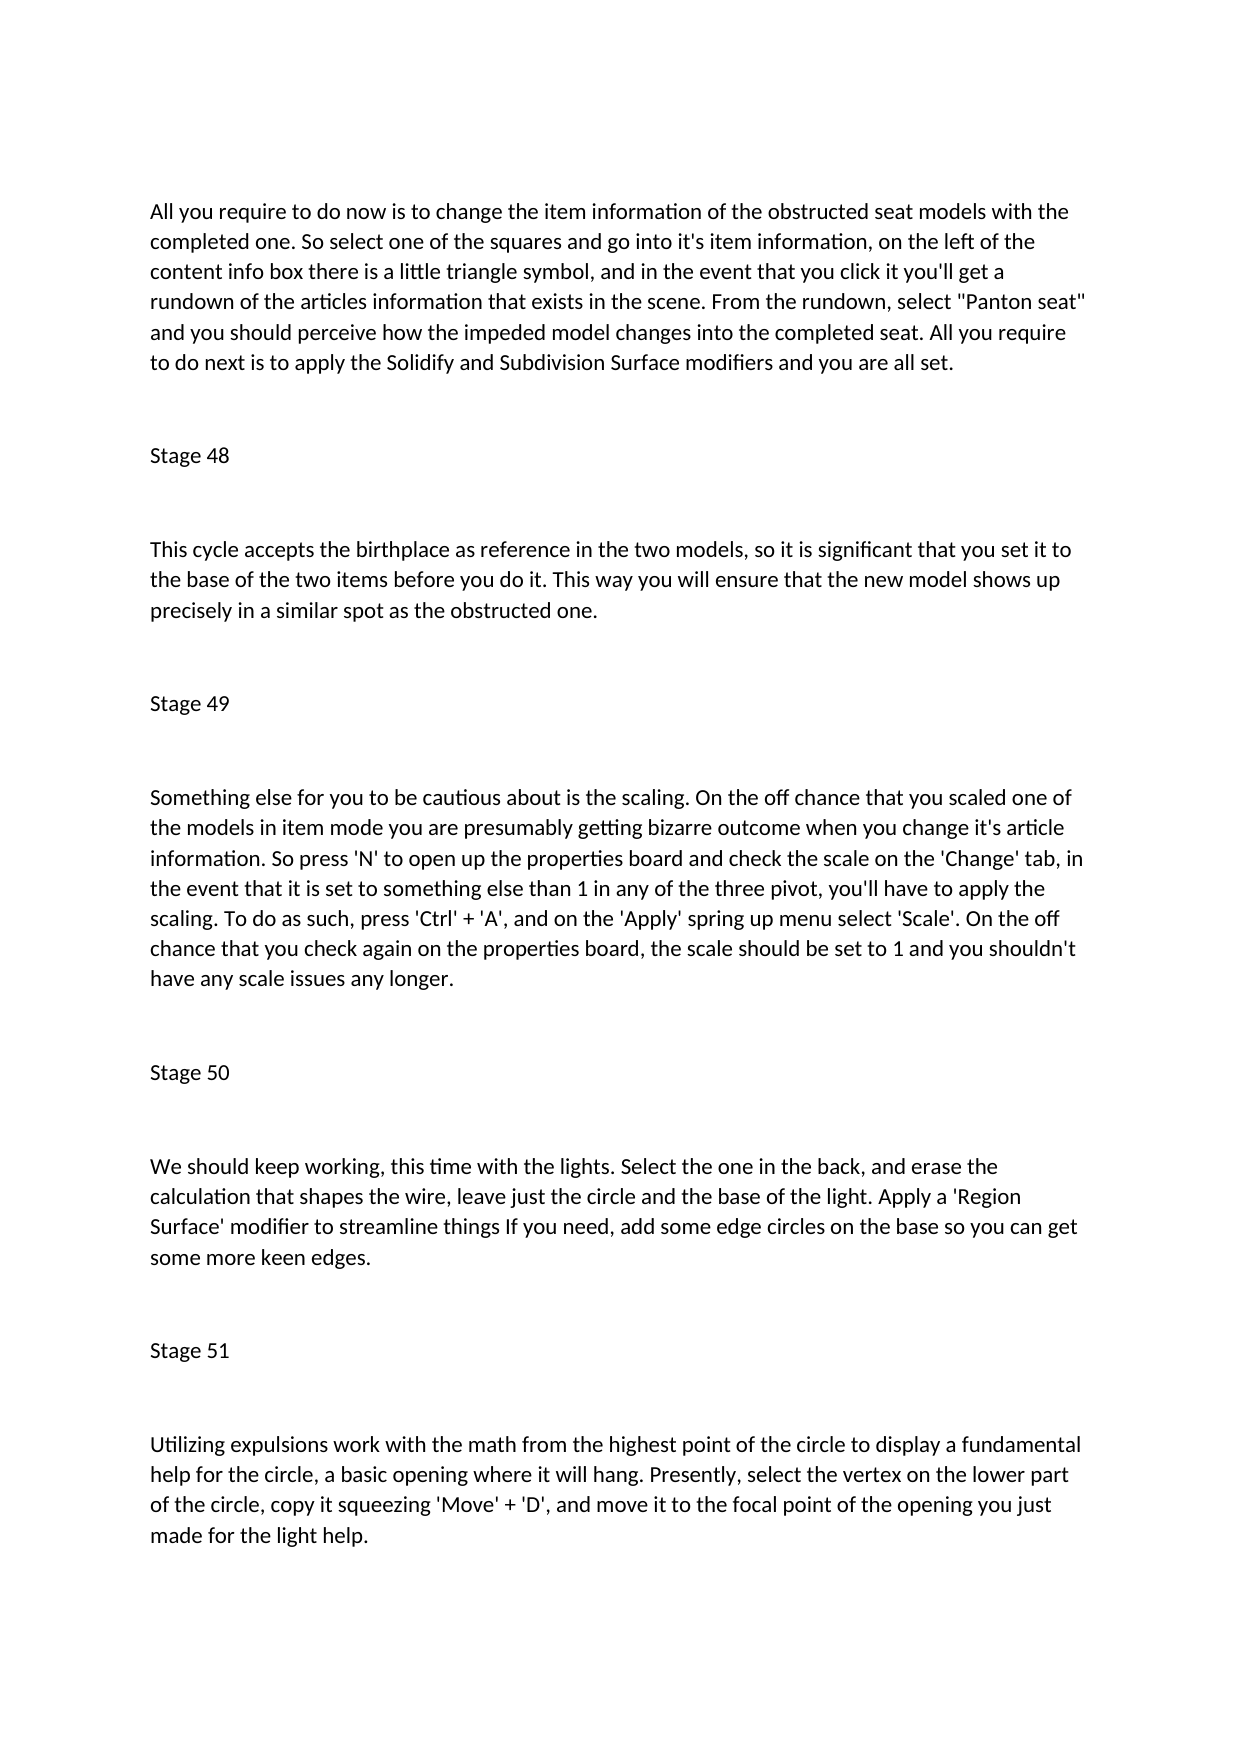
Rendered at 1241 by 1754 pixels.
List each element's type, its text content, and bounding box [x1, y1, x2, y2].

text Stage 49 [150, 689, 1090, 718]
text We should keep working, this time with the lights. Select the one in the back, and erase the calculation that shapes the wire, leave just the circle and the base of the light. Apply a 'Region Surface' modifier to streamline things If you need, add some edge circles on the base so you can get some more keen edges. [150, 1152, 1090, 1271]
text All you require to do now is to change the item information of the obstructed seat models with the completed one. So select one of the squares and go into it's item information, on the left of the content info box there is a little triangle symbol, and in the event that you click it you'll get a rundown of the articles information that exists in the scene. From the rundown, select "Panton seat" and you should perceive how the impeded model changes into the completed seat. All you require to do next is to apply the Solidify and Subdivision Surface modifiers and you are all set. [150, 197, 1090, 376]
text Stage 51 [150, 1336, 1090, 1364]
text This cycle accepts the birthplace as reference in the two models, so it is significant that you set it to the base of the two items before you do it. This way you will ensure that the new model shows up precisely in a similar spot as the obstructed one. [150, 535, 1090, 624]
text Stage 50 [150, 1058, 1090, 1086]
text Stage 48 [150, 442, 1090, 470]
text Utilizing expulsions work with the math from the highest point of the circle to display a fundamental help for the circle, a basic opening where it will hang. Presently, select the vertex on the lower part of the circle, copy it squeezing 'Move' + 'D', and move it to the focal point of the opening you just made for the light help. [150, 1430, 1090, 1549]
text Something else for you to be cautious about is the scaling. On the off chance that you scaled one of the models in item mode you are presumably getting bizarre outcome when you change it's article information. So press 'N' to open up the properties board and check the scale on the 'Change' tab, in the event that it is set to something else than 1 in any of the three pivot, you'll have to apply the scaling. To do as such, press 'Ctrl' + 'A', and on the 'Apply' spring up menu select 'Scale'. On the off chance that you check again on the properties board, the scale should be set to 1 and you shouldn't have any scale issues any longer. [150, 783, 1090, 993]
